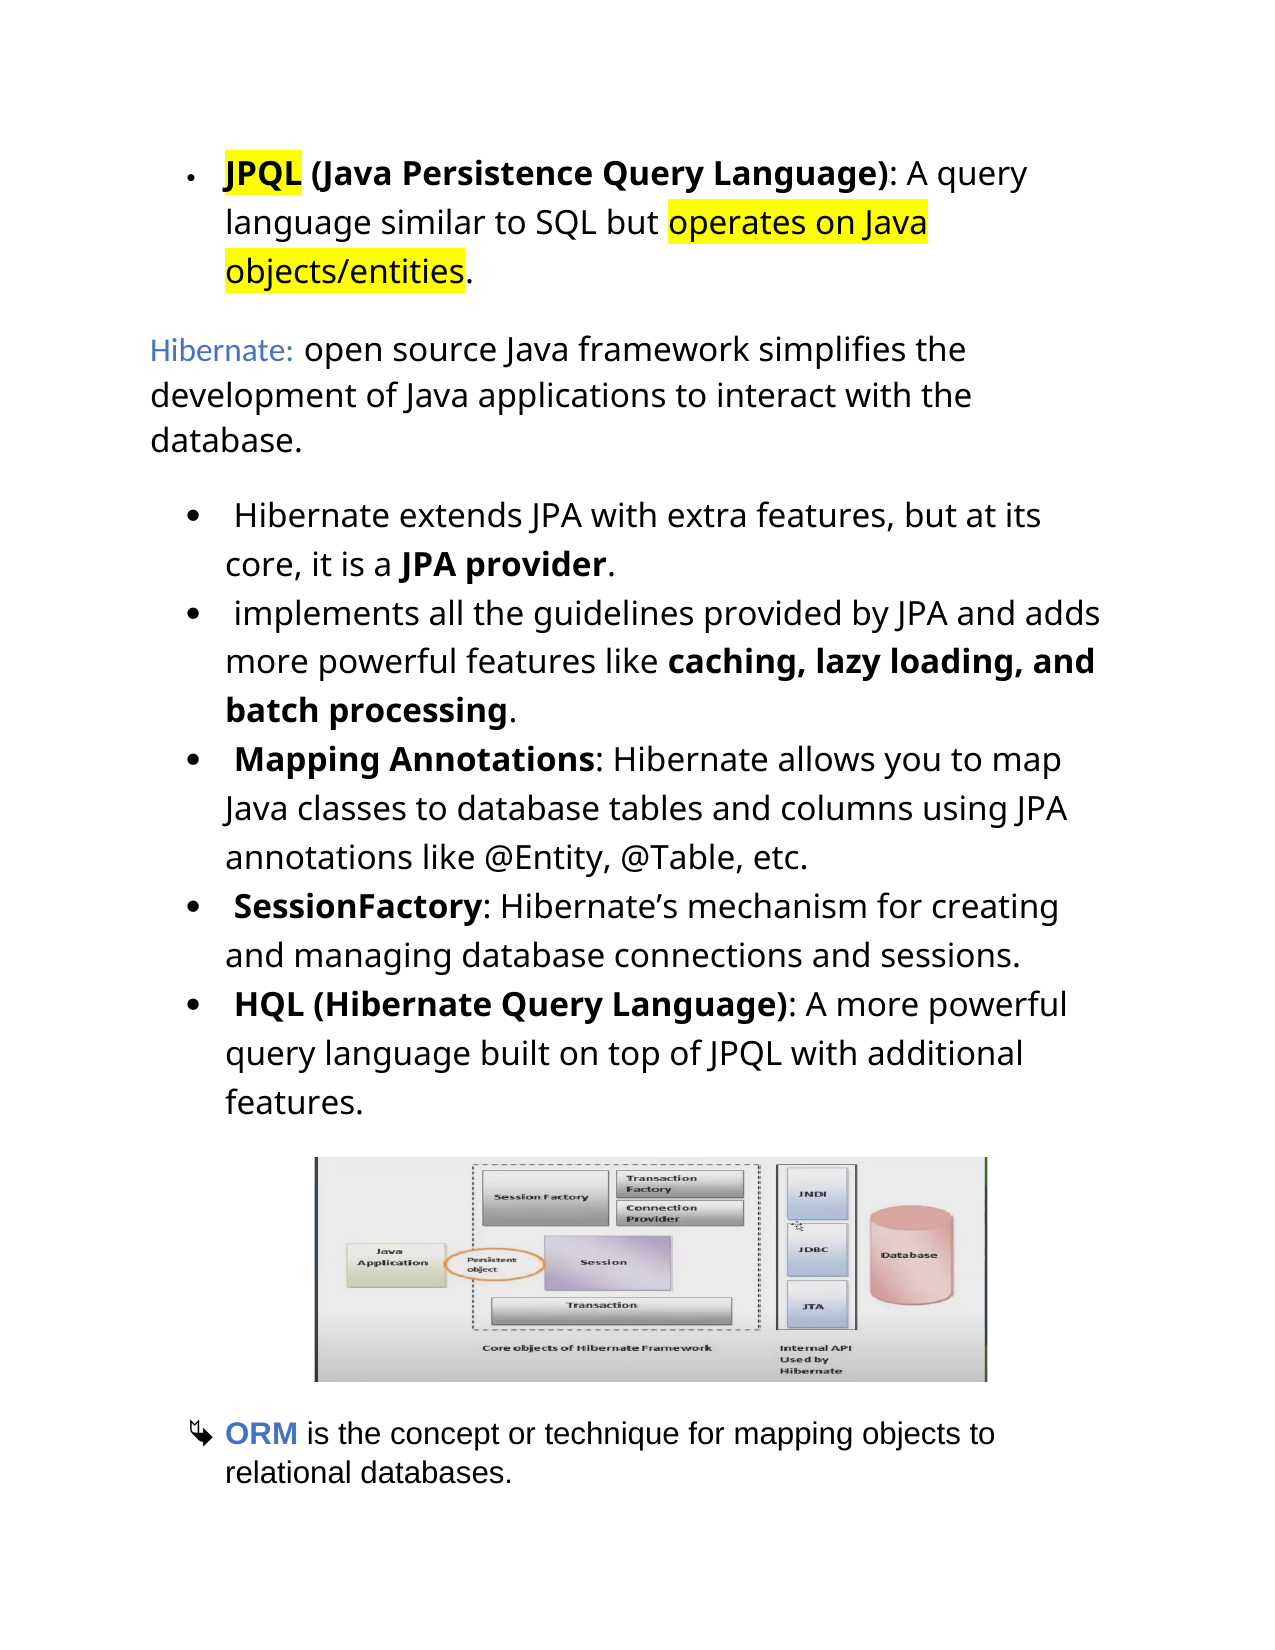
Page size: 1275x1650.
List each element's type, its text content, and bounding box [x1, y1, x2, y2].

list Mapping Annotations: Hibernate allows you to map Java classes to database tables and columns using JPA annotations like @Entity, @Table, etc. [187, 736, 1125, 879]
list SessionFactory: Hibernate’s mechanism for creating and managing database connections and sessions. [187, 883, 1125, 977]
list implements all the guidelines provided by JPA and adds more powerful features like caching, lazy loading, and batch processing. [187, 589, 1125, 733]
list ORM is the concept or technique for mapping objects to relational databases. [187, 1415, 1125, 1490]
list HQL (Hibernate Query Language): A more powerful query language built on top of JPQL with additional features. [187, 981, 1125, 1124]
picture [314, 1157, 988, 1382]
text Hibernate: open source Java framework simplifies the development of Java applications to interact with the database. [150, 326, 1125, 462]
list Hibernate extends JPA with extra features, but at its core, it is a JPA provider. [187, 491, 1125, 586]
list JPQL (Java Persistence Query Language): A query language similar to SQL but operates on Java objects/entities. [187, 150, 1125, 293]
